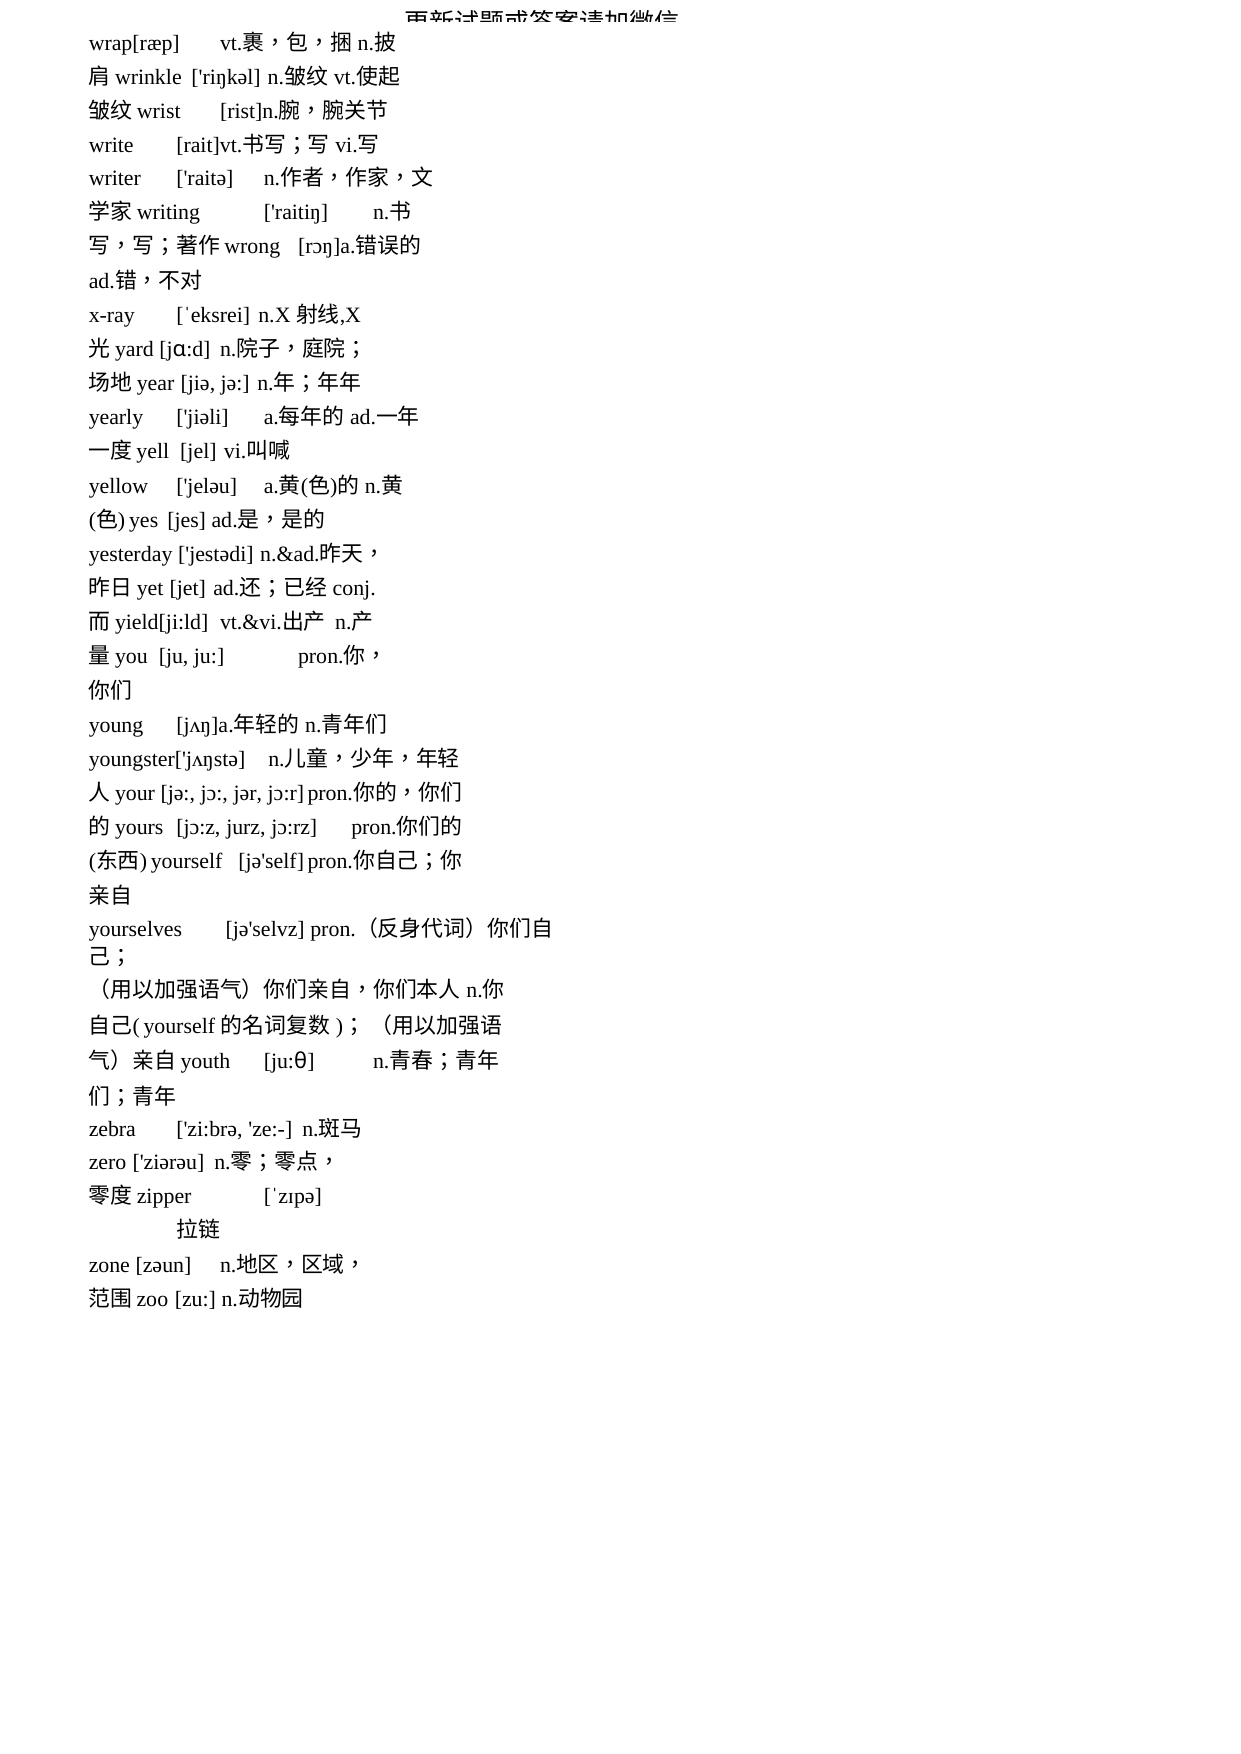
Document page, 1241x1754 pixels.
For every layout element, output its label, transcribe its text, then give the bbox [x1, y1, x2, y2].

text zebra ['zi:brə, 'ze:-] n.斑马 [88, 1117, 573, 1142]
text young [jʌŋ]a.年轻的 n.青年们youngster['jʌŋstə] n.儿童，少年，年轻人your [jə:, jɔ:, jər, jɔ:r] pron.你的，你们的yours [jɔ:z, jurz, jɔ:rz] pron.你们的(东西) yourself [jə'self] pron.你自己；你亲自 [88, 709, 480, 909]
text yellow ['jeləu] a.黄(色)的 n.黄(色) yes [jes] ad.是，是的 [88, 469, 404, 533]
text write [rait]vt.书写；写 vi.写 [88, 129, 573, 158]
text yourselves [jə'selvz] pron.（反身代词）你们自己； [88, 914, 573, 970]
text yearly ['jiəli] a.每年的 ad.一年一度yell [jel] vi.叫喊 [88, 401, 428, 465]
text zero ['ziərəu] n.零；零点，零度zipper [ˈzɪpə] 拉链 [88, 1146, 348, 1244]
text yesterday ['jestədi] n.&ad.昨天，昨日yet [jet] ad.还；已经 conj.而yield[ji:ld] vt.&vi.出产 n.产量you [ju, ju:] pron.你，你们 [88, 538, 392, 704]
text wrap[ræp] vt.裹，包，捆 n.披肩wrinkle ['riŋkəl] n.皱纹 vt.使起皱纹wrist [rist]n.腕，腕关节 [88, 27, 404, 125]
text zone [zəun] n.地区，区域，范围zoo [zu:] n.动物园 [88, 1248, 370, 1312]
text writer ['raitə] n.作者，作家，文学家writing ['raitiŋ] n.书写，写；著作wrong [rɔŋ]a.错误的 ad.错，不对 [88, 162, 436, 294]
text （用以加强语气）你们亲自，你们本人 n.你自己( yourself 的名词复数 )； （用以加强语气）亲自youth [ju:θ] n.青春；青年们；青年 [88, 974, 514, 1111]
text x-ray [ˈeksrei] n.X 射线,X 光yard [jɑ:d] n.院子，庭院；场地year [jiə, jə:] n.年；年年 [88, 299, 370, 397]
